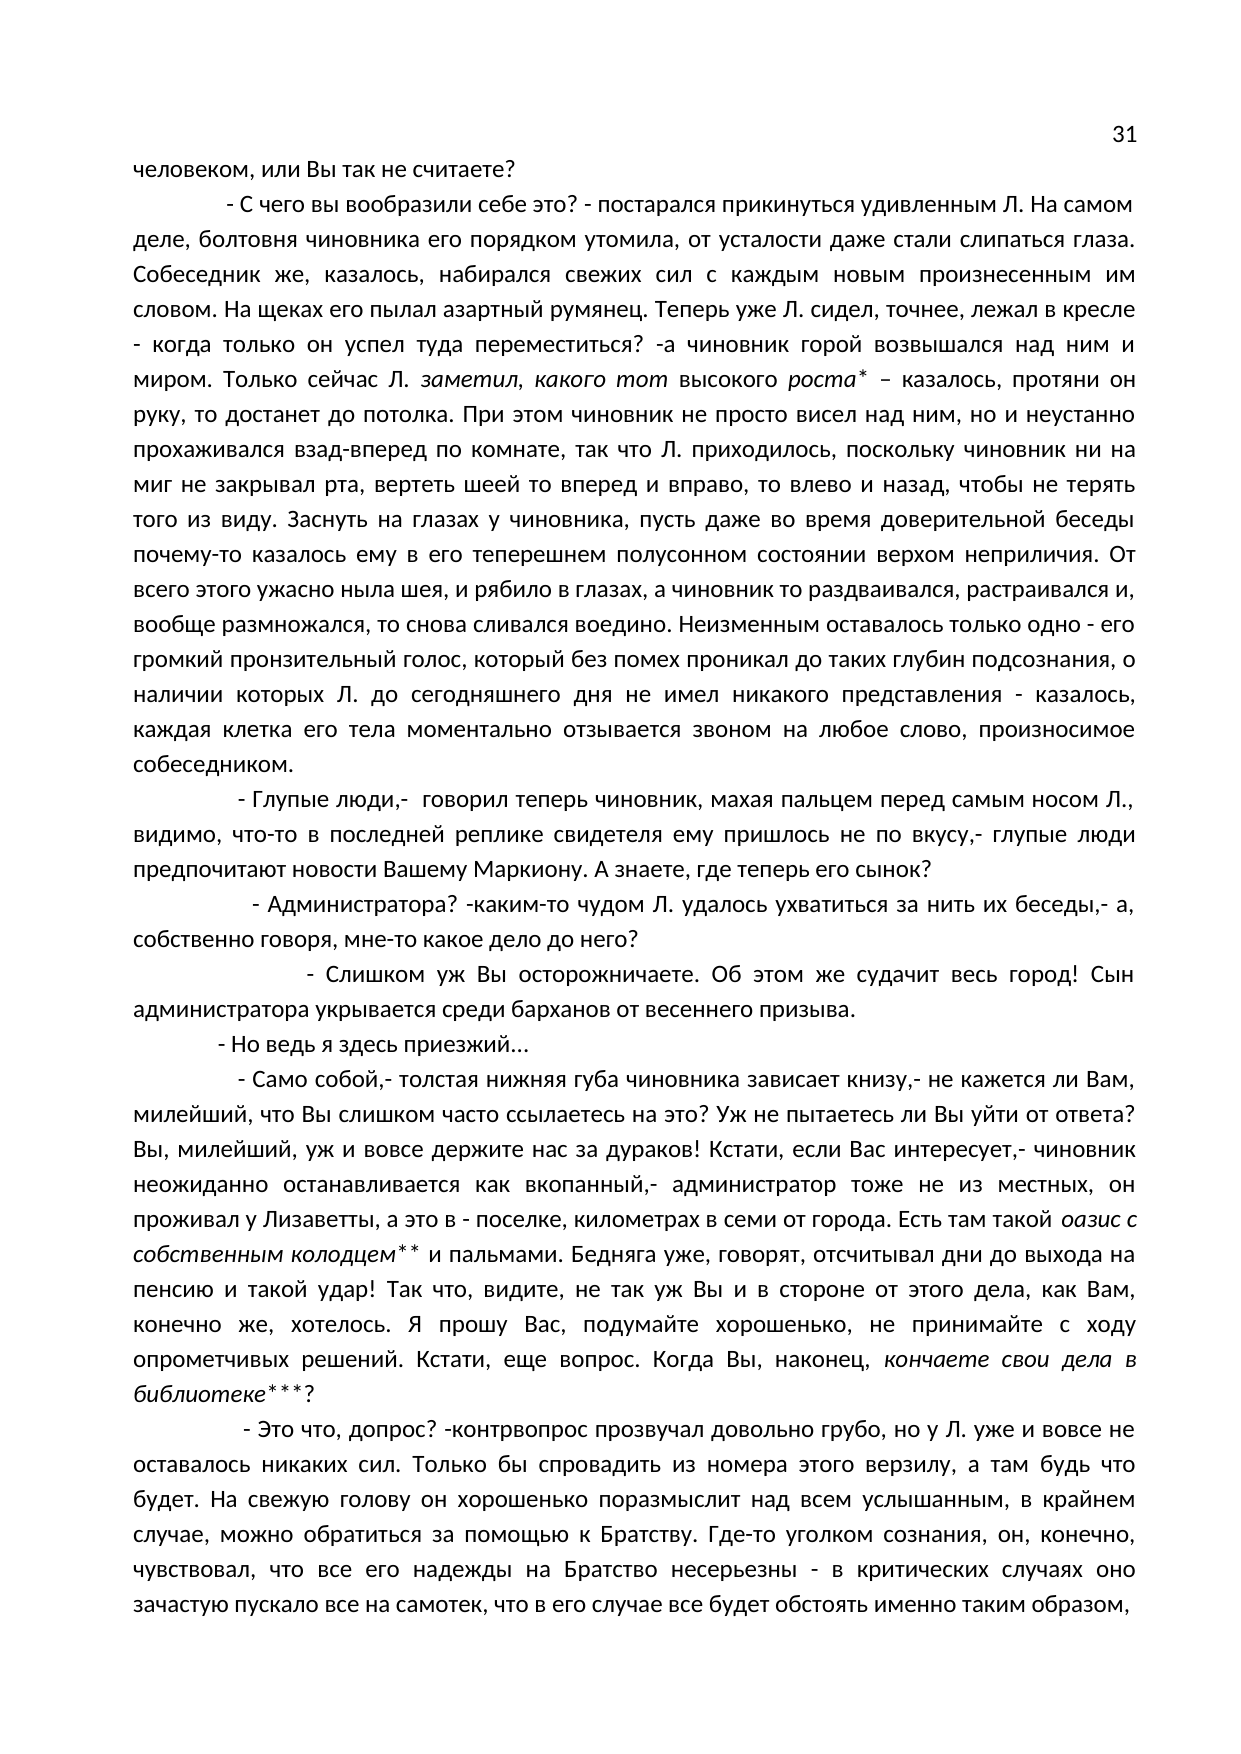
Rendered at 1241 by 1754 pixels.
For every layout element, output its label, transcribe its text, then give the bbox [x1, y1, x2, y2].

text - Администратора? -каким-то чудом Л. удалось ухватиться за нить их беседы,- а, собственно говоря, мне-то какое дело до него? [133, 888, 1137, 954]
text - Слишком уж Вы осторожничаете. Об этом же судачит весь город! Сын администратора укрывается среди барханов от весеннего призыва. [133, 958, 1137, 1024]
text человеком, или Вы так не считаете? [133, 153, 1137, 184]
text - Само собой,- толстая нижняя губа чиновника зависает книзу,- не кажется ли Вам, милейший, что Вы слишком часто ссылаетесь на это? Уж не пытаетесь ли Вы уйти от ответа? Вы, милейший, уж и вовсе держите нас за дураков! Кстати, если Вас интересует,- чиновник неожиданно останавливается как вкопанный,- администратор тоже не из местных, он проживал у Лизаветты, а это в - поселке, километрах в семи от города. Есть там такой оазис с собственным колодцем** и пальмами. Бедняга уже, говорят, отсчитывал дни до выхода на пенсию и такой удар! Так что, видите, не так уж Вы и в стороне от этого дела, как Вам, конечно же, хотелось. Я прошу Вас, подумайте хорошенько, не принимайте с ходу опрометчивых решений. Кстати, еще вопрос. Когда Вы, наконец, кончаете свои дела в библиотеке***? [133, 1063, 1137, 1409]
text - Но ведь я здесь приезжий... [133, 1028, 1137, 1059]
text - Глупые люди,- говорил теперь чиновник, махая пальцем перед самым носом Л., видимо, что-то в последней реплике свидетеля ему пришлось не по вкусу,- глупые люди предпочитают новости Вашему Маркиону. А знаете, где теперь его сынок? [133, 783, 1137, 884]
text - С чего вы вообразили себе это? - постарался прикинуться удивленным Л. На самом деле, болтовня чиновника его порядком утомила, от усталости даже стали слипаться глаза. Собеседник же, казалось, набирался свежих сил с каждым новым произнесенным им словом. На щеках его пылал азартный румянец. Теперь уже Л. сидел, точнее, лежал в кресле - когда только он успел туда переместиться? -а чиновник горой возвышался над ним и миром. Только сейчас Л. заметил, какого тот высокого роста* – казалось, протяни он руку, то достанет до потолка. При этом чиновник не просто висел над ним, но и неустанно прохаживался взад-вперед по комнате, так что Л. приходилось, поскольку чиновник ни на миг не закрывал рта, вертеть шеей то вперед и вправо, то влево и назад, чтобы не терять того из виду. Заснуть на глазах у чиновника, пусть даже во время доверительной беседы почему-то казалось ему в его теперешнем полусонном состоянии верхом неприличия. От всего этого ужасно ныла шея, и рябило в глазах, а чиновник то раздваивался, растраивался и, вообще размножался, то снова сливался воедино. Неизменным оставалось только одно - его громкий пронзительный голос, который без помех проникал до таких глубин подсознания, о наличии которых Л. до сегодняшнего дня не имел никакого представления - казалось, каждая клетка его тела моментально отзывается звоном на любое слово, произносимое собеседником. [133, 188, 1137, 779]
text - Это что, допрос? -контрвопрос прозвучал довольно грубо, но у Л. уже и вовсе не оставалось никаких сил. Только бы спровадить из номера этого верзилу, а там будь что будет. На свежую голову он хорошенько поразмыслит над всем услышанным, в крайнем случае, можно обратиться за помощью к Братству. Где-то уголком сознания, он, конечно, чувствовал, что все его надежды на Братство несерьезны - в критических случаях оно зачастую пускало все на самотек, что в его случае все будет обстоять именно таким образом, [133, 1413, 1137, 1619]
text 31 [133, 118, 1137, 149]
